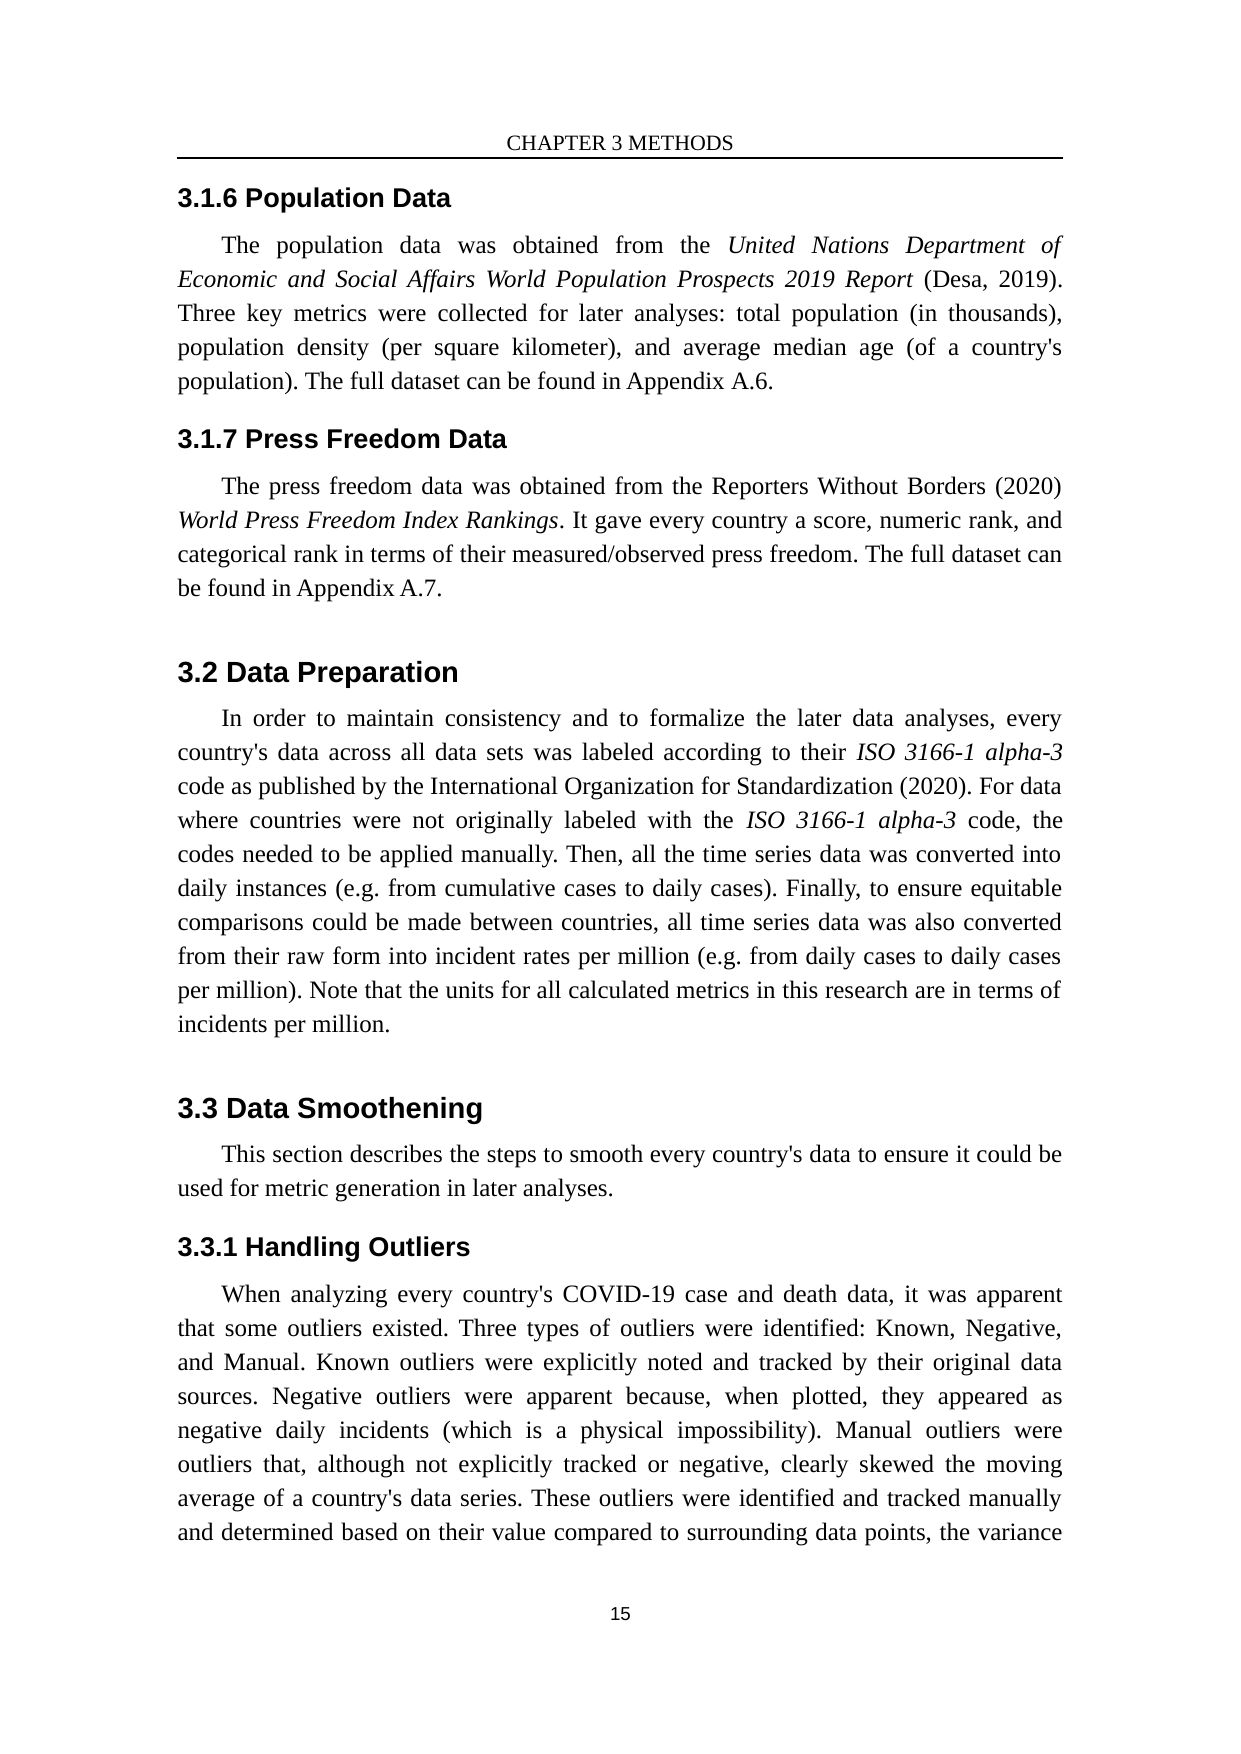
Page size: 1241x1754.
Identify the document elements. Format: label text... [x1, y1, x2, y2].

subtitle Data Preparation [177, 654, 1063, 688]
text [177, 1276, 1063, 1548]
text The population data was obtained from the United Nations Department of Economic and Social Affairs World Population Prospects 2019 Report . Three key metrics were collected for later analyses: total population (in thousands), population density (per square kilometer), and average median age (of a country's population). The full dataset can be found in Appendix A.6. [177, 227, 1063, 397]
text This section describes the steps to smooth every country's data to ensure it could be used for metric generation in later analyses. [177, 1137, 1063, 1205]
text In order to maintain consistency and to formalize the later data analyses, every country's data across all data sets was labeled according to their ISO 3166-1 alpha-3 code as published by the International Organization for Standardization (2020). For data where countries were not originally labeled with the ISO 3166-1 alpha-3 code, the codes needed to be applied manually. Then, all the time series data was converted into daily instances (e.g. from cumulative cases to daily cases). Finally, to ensure equitable comparisons could be made between countries, all time series data was also converted from their raw form into incident rates per million (e.g. from daily cases to daily cases per million). Note that the units for all calculated metrics in this research are in terms of incidents per million. [177, 701, 1063, 1040]
subtitle Handling Outliers [177, 1230, 1063, 1264]
text The press freedom data was obtained from the Reporters Without Borders (2020) World Press Freedom Index Rankings. It gave every country a score, numeric rank, and categorical rank in terms of their measured/observed press freedom. The full dataset can be found in Appendix A.7. [177, 468, 1063, 604]
subtitle Press Freedom Data [177, 422, 1063, 456]
subtitle Data Smoothening [177, 1090, 1063, 1124]
subtitle Population Data [177, 181, 1063, 215]
